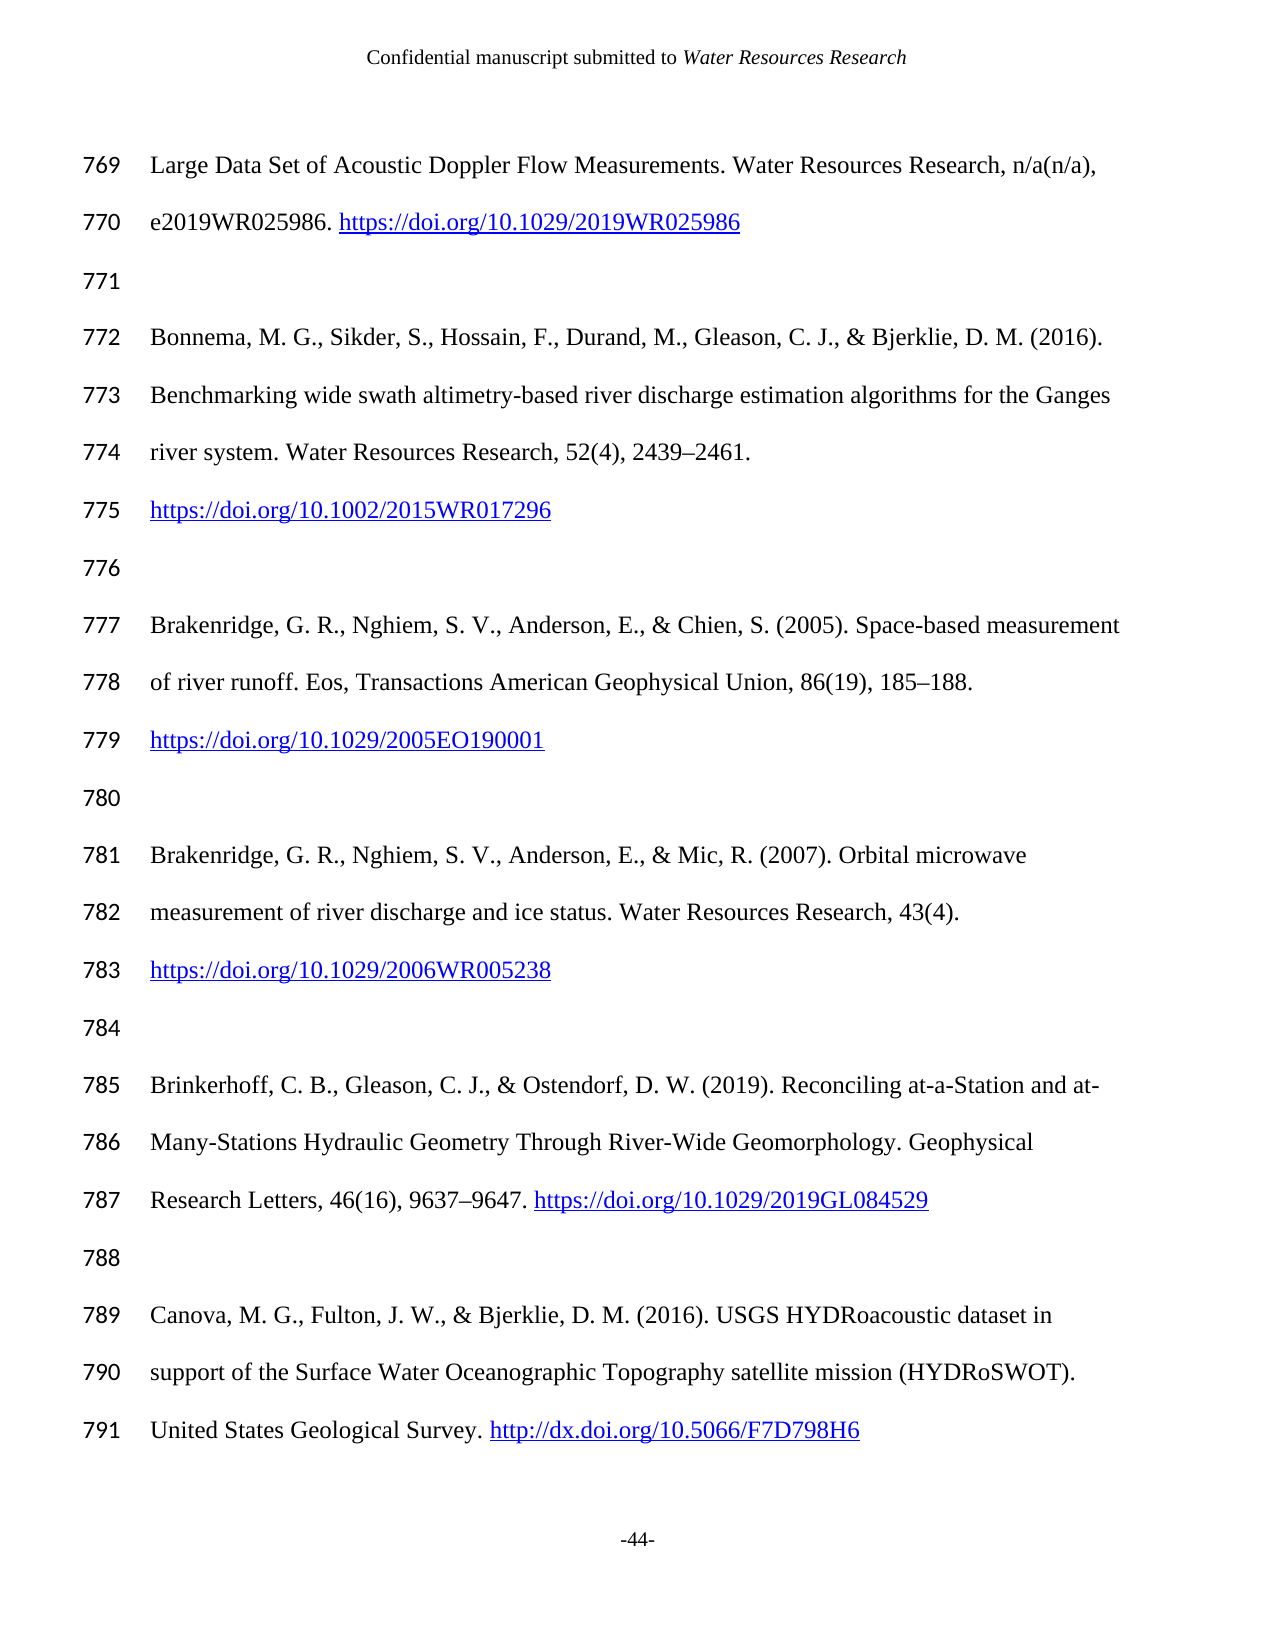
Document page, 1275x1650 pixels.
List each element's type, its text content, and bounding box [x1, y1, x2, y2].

text Bonnema, M. G., Sikder, S., Hossain, F., Durand, M., Gleason, C. J., & Bjerklie, D. M. (2016). Benchmarking wide swath altimetry-based river discharge estimation algorithms for the Ganges river system. Water Resources Research, 52(4), 2439–2461. https://doi.org/10.1002/2015WR017296 [150, 322, 1125, 524]
text Canova, M. G., Fulton, J. W., & Bjerklie, D. M. (2016). USGS HYDRoacoustic dataset in support of the Surface Water Oceanographic Topography satellite mission (HYDRoSWOT). United States Geological Survey. http://dx.doi.org/10.5066/F7D798H6 [150, 1300, 1125, 1444]
text Brakenridge, G. R., Nghiem, S. V., Anderson, E., & Mic, R. (2007). Orbital microwave measurement of river discharge and ice status. Water Resources Research, 43(4). https://doi.org/10.1029/2006WR005238 [150, 840, 1125, 984]
text Brakenridge, G. R., Nghiem, S. V., Anderson, E., & Chien, S. (2005). Space-based measurement of river runoff. Eos, Transactions American Geophysical Union, 86(19), 185–188. https://doi.org/10.1029/2005EO190001 [150, 610, 1125, 754]
text Brinkerhoff, C. B., Gleason, C. J., & Ostendorf, D. W. (2019). Reconciling at-a-Station and at-Many-Stations Hydraulic Geometry Through River-Wide Geomorphology. Geophysical Research Letters, 46(16), 9637–9647. https://doi.org/10.1029/2019GL084529 [150, 1070, 1125, 1214]
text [150, 150, 1125, 236]
